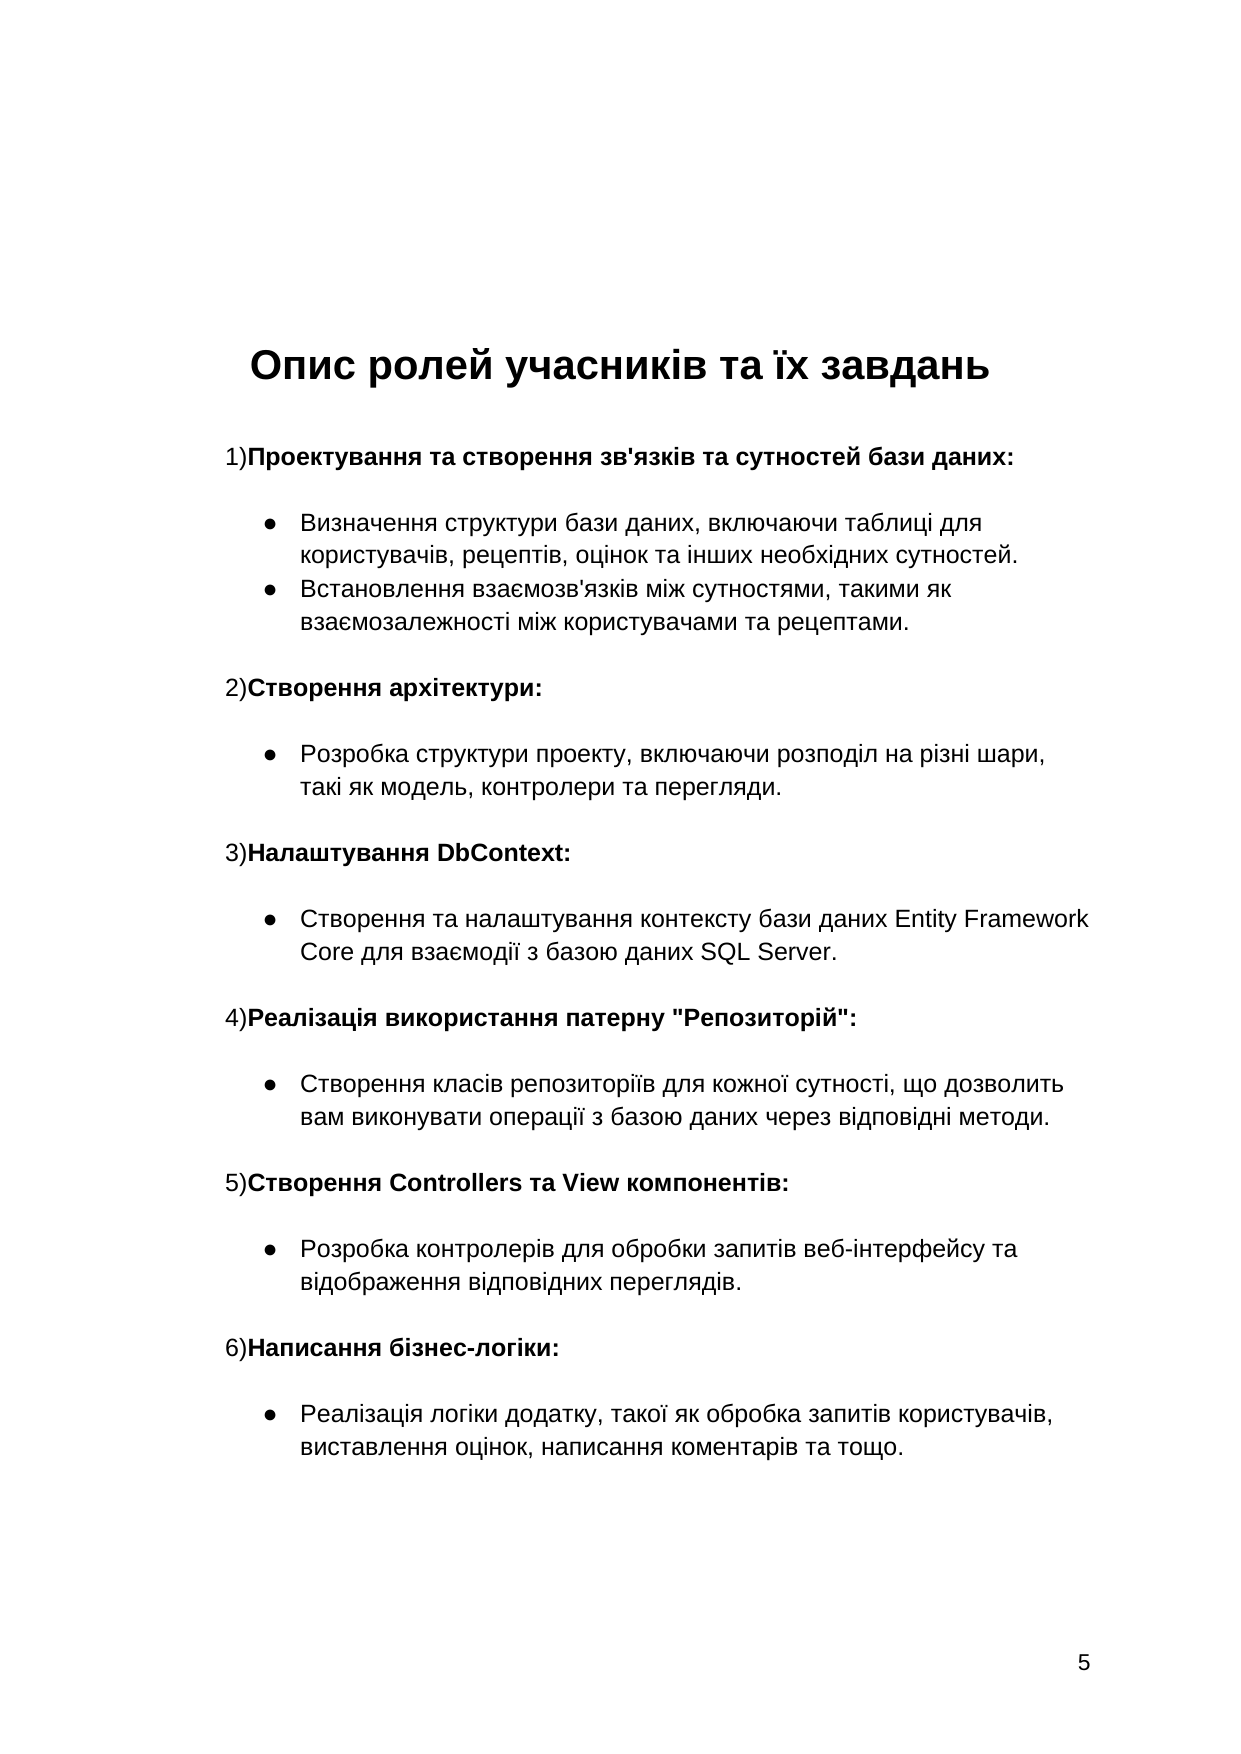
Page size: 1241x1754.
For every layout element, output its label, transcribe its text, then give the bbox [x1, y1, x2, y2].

text 4)Реалізація використання патерну "Репозиторій": [225, 1003, 1090, 1032]
list Створення класів репозиторіїв для кожної сутності, що дозволить вам виконувати операції з базою даних через відповідні методи. [262, 1069, 1090, 1131]
text 2)Створення архітектури: [225, 673, 1090, 701]
list Встановлення взаємозв'язків між сутностями, такими як взаємозалежності між користувачами та рецептами. [262, 573, 1090, 635]
list Створення та налаштування контексту бази даних Entity Framework Core для взаємодії з базою даних SQL Server. [262, 904, 1090, 966]
text 6)Написання бізнес-логіки: [225, 1333, 1090, 1362]
list Реалізація логіки додатку, такої як обробка запитів користувачів, виставлення оцінок, написання коментарів та тощо. [262, 1399, 1090, 1461]
list Визначення структури бази даних, включаючи таблиці для користувачів, рецептів, оцінок та інших необхідних сутностей. [262, 507, 1090, 569]
list Розробка структури проекту, включаючи розподіл на різні шари, такі як модель, контролери та перегляди. [262, 739, 1090, 800]
text 5)Створення Controllers та View компонентів: [225, 1168, 1090, 1197]
subtitle Опис ролей учасників та їх завдань [150, 340, 1090, 388]
text 1)Проектування та створення зв'язків та сутностей бази даних: [225, 408, 1090, 470]
text 3)Налаштування DbContext: [225, 838, 1090, 866]
list Розробка контролерів для обробки запитів веб-інтерфейсу та відображення відповідних переглядів. [262, 1234, 1090, 1296]
